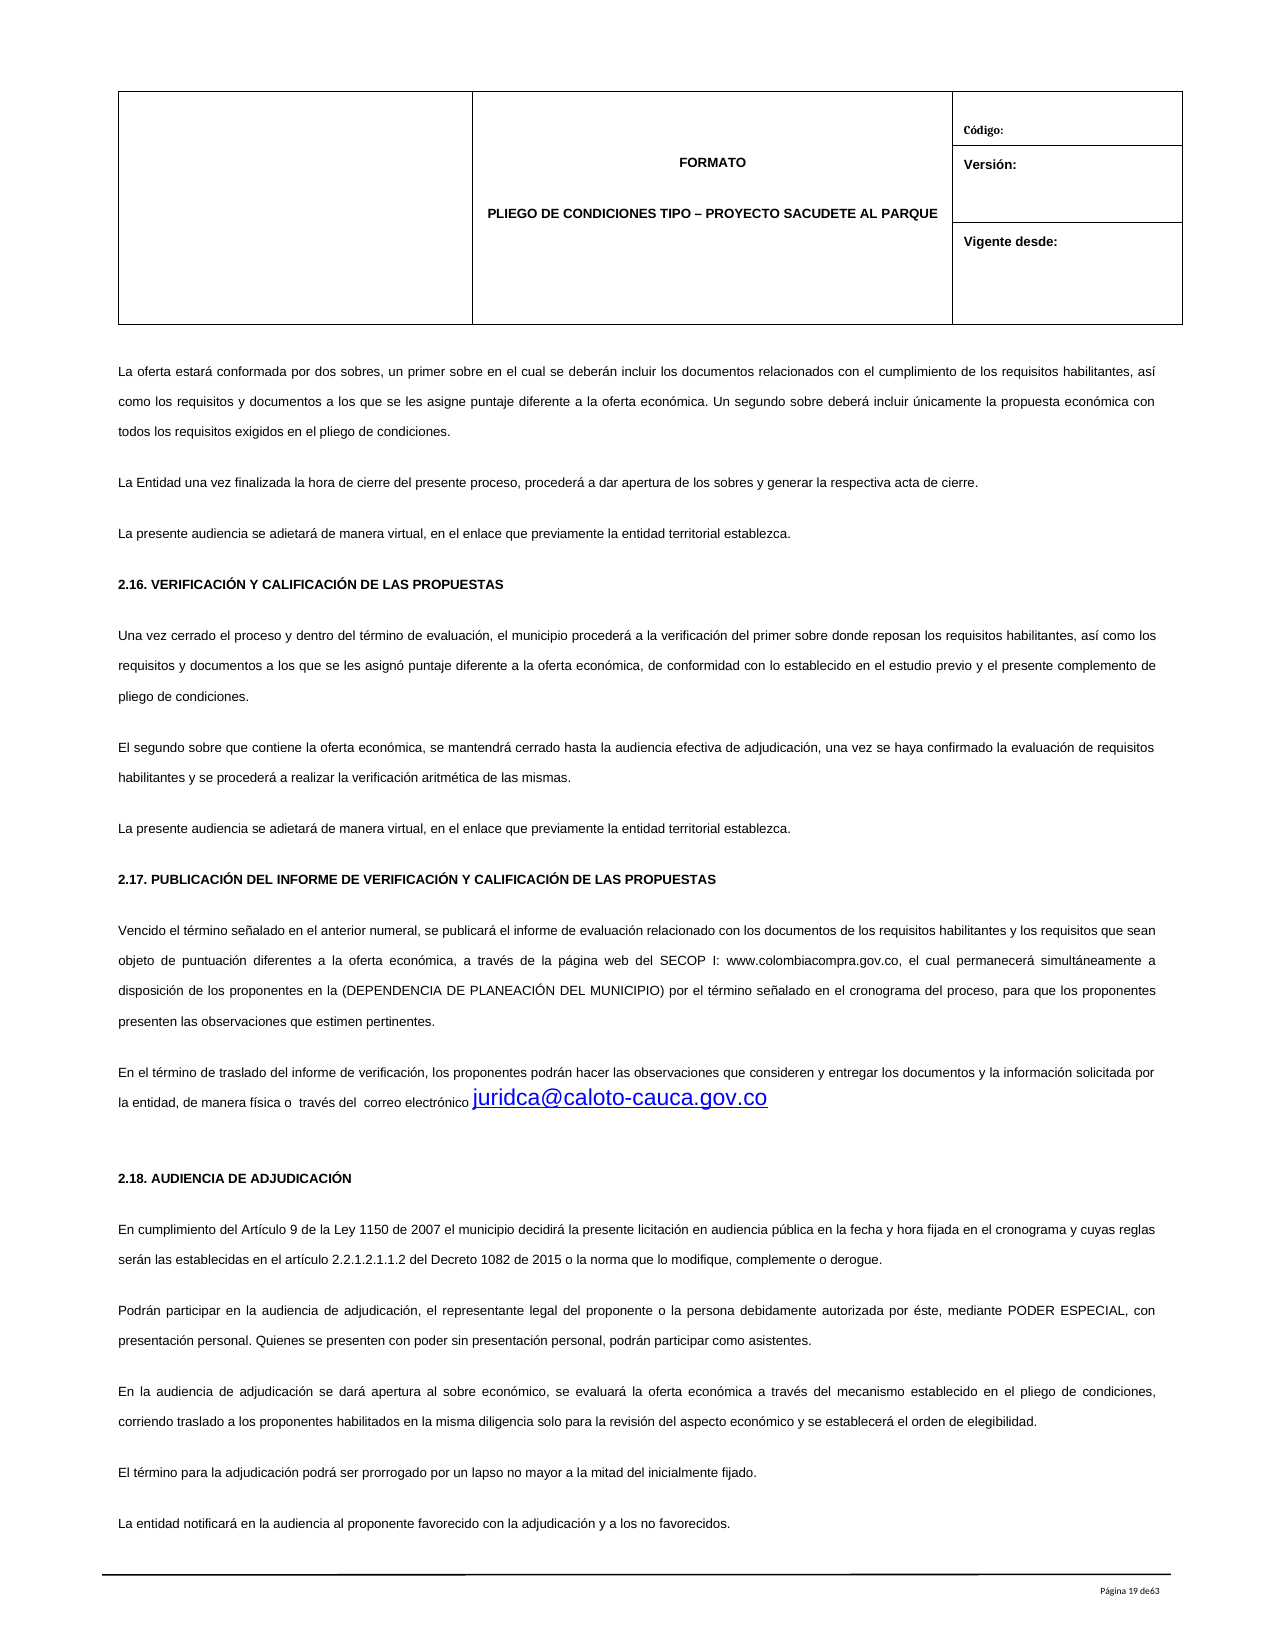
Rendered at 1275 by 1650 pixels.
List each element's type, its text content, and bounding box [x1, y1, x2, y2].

text Una vez cerrado el proceso y dentro del término de evaluación, el municipio procederá a la verificación del primer sobre donde reposan los requisitos habilitantes, así como los requisitos y documentos a los que se les asignó puntaje diferente a la oferta económica, de conformidad con lo establecido en el estudio previo y el presente complemento de pliego de condiciones. [118, 617, 1157, 704]
text La entidad notificará en la audiencia al proponente favorecido con la adjudicación y a los no favorecidos. [118, 1506, 1157, 1532]
text La Entidad una vez finalizada la hora de cierre del presente proceso, procederá a dar apertura de los sobres y generar la respectiva acta de cierre. [118, 464, 1157, 491]
text La oferta estará conformada por dos sobres, un primer sobre en el cual se deberán incluir los documentos relacionados con el cumplimiento de los requisitos habilitantes, así como los requisitos y documentos a los que se les asigne puntaje diferente a la oferta económica. Un segundo sobre deberá incluir únicamente la propuesta económica con todos los requisitos exigidos en el pliego de condiciones. [118, 353, 1157, 439]
text Vencido el término señalado en el anterior numeral, se publicará el informe de evaluación relacionado con los documentos de los requisitos habilitantes y los requisitos que sean objeto de puntuación diferentes a la oferta económica, a través de la página web del SECOP I: www.colombiacompra.gov.co, el cual permanecerá simultáneamente a disposición de los proponentes en la (DEPENDENCIA DE PLANEACIÓN DEL MUNICIPIO) por el término señalado en el cronograma del proceso, para que los proponentes presenten las observaciones que estimen pertinentes. [118, 912, 1157, 1029]
text 2.17. PUBLICACIÓN DEL INFORME DE VERIFICACIÓN Y CALIFICACIÓN DE LAS PROPUESTAS [118, 861, 1157, 887]
text En la audiencia de adjudicación se dará apertura al sobre económico, se evaluará la oferta económica a través del mecanismo establecido en el pliego de condiciones, corriendo traslado a los proponentes habilitados en la misma diligencia solo para la revisión del aspecto económico y se establecerá el orden de elegibilidad. [118, 1373, 1157, 1430]
text La presente audiencia se adietará de manera virtual, en el enlace que previamente la entidad territorial establezca. [118, 810, 1157, 836]
text La presente audiencia se adietará de manera virtual, en el enlace que previamente la entidad territorial establezca. [118, 515, 1157, 542]
text En el término de traslado del informe de verificación, los proponentes podrán hacer las observaciones que consideren y entregar los documentos y la información solicitada por la entidad, de manera física o través del correo electrónico juridca@caloto-cauca.gov.co [118, 1054, 1157, 1110]
text 2.16. VERIFICACIÓN Y CALIFICACIÓN DE LAS PROPUESTAS [118, 566, 1157, 593]
text 2.18. AUDIENCIA DE ADJUDICACIÓN [118, 1160, 1157, 1186]
text Podrán participar en la audiencia de adjudicación, el representante legal del proponente o la persona debidamente autorizada por éste, mediante PODER ESPECIAL, con presentación personal. Quienes se presenten con poder sin presentación personal, podrán participar como asistentes. [118, 1292, 1157, 1348]
text En cumplimiento del Artículo 9 de la Ley 1150 de 2007 el municipio decidirá la presente licitación en audiencia pública en la fecha y hora fijada en el cronograma y cuyas reglas serán las establecidas en el artículo 2.2.1.2.1.1.2 del Decreto 1082 de 2015 o la norma que lo modifique, complemente o derogue. [118, 1211, 1157, 1267]
text El término para la adjudicación podrá ser prorrogado por un lapso no mayor a la mitad del inicialmente fijado. [118, 1454, 1157, 1481]
text El segundo sobre que contiene la oferta económica, se mantendrá cerrado hasta la audiencia efectiva de adjudicación, una vez se haya confirmado la evaluación de requisitos habilitantes y se procederá a realizar la verificación aritmética de las mismas. [118, 729, 1157, 785]
